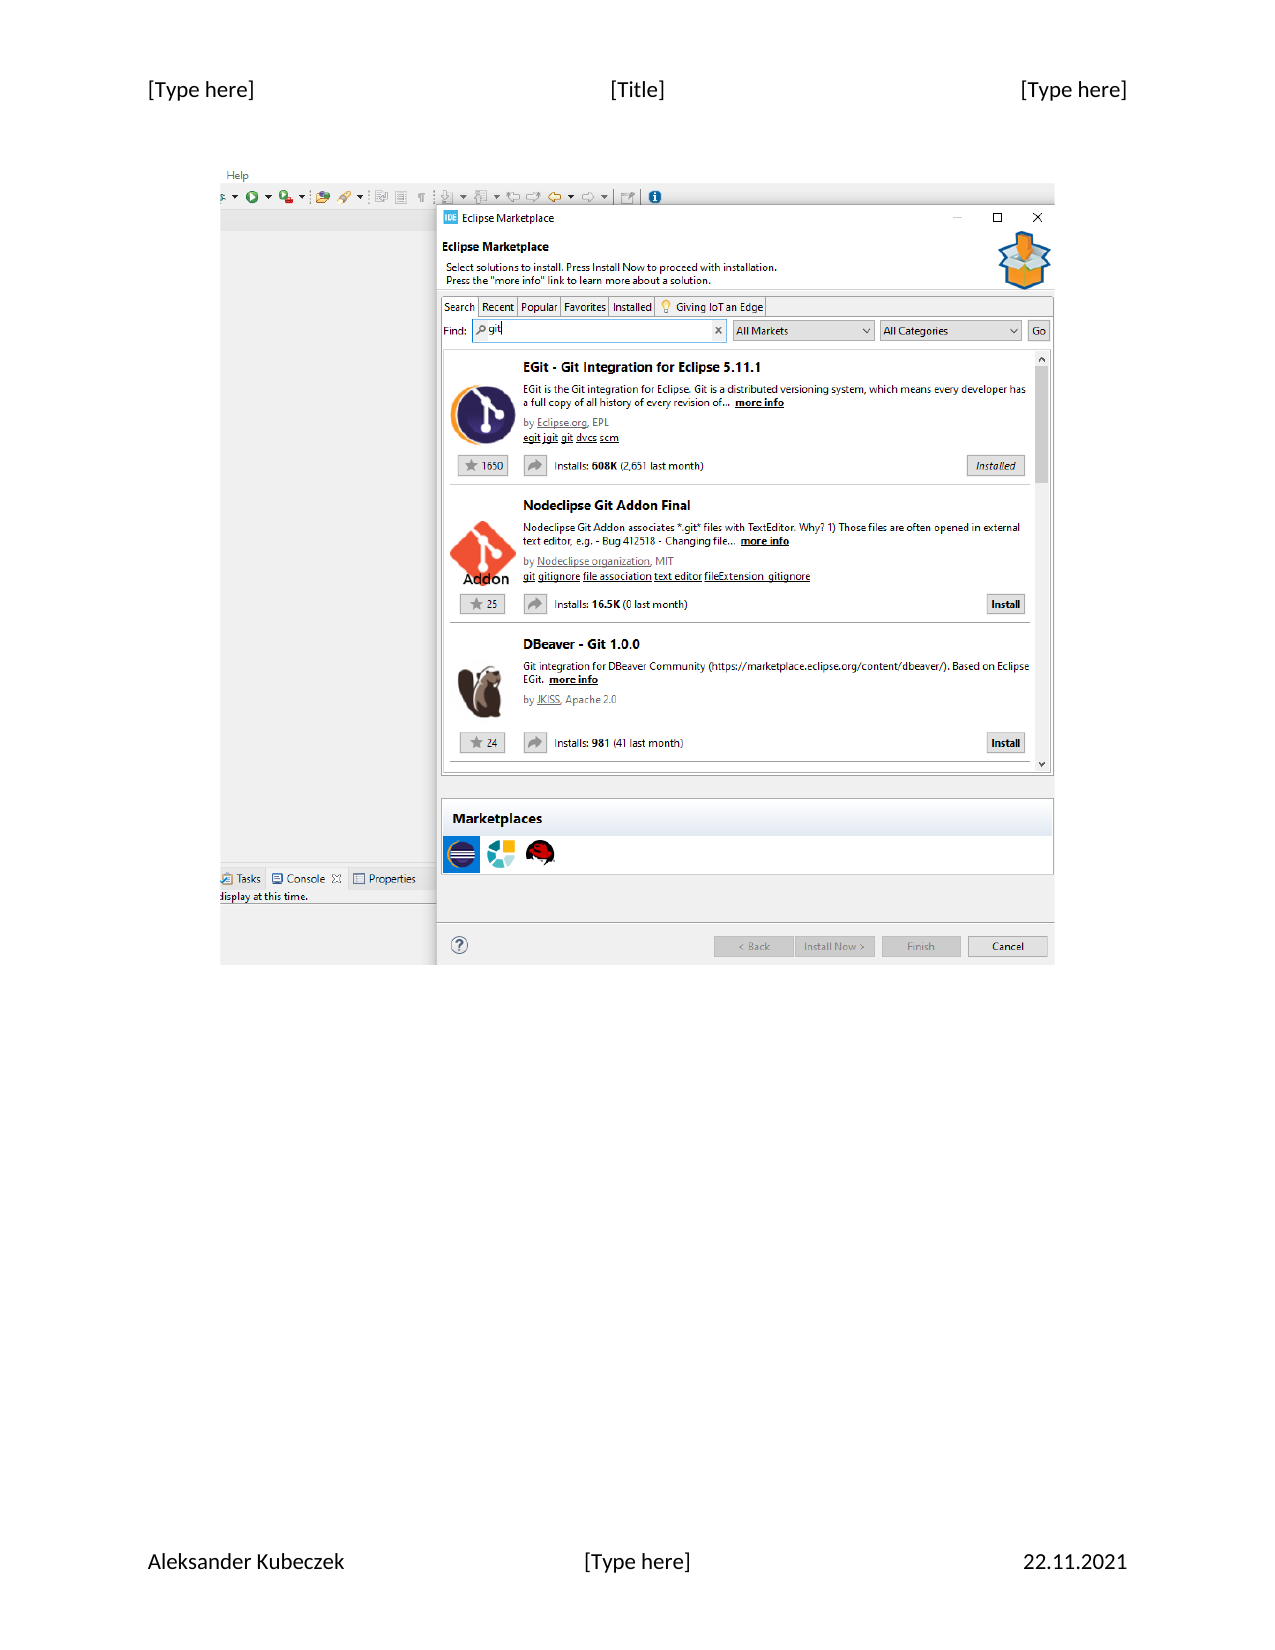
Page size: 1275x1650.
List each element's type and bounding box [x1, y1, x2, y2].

picture [220, 147, 1055, 965]
